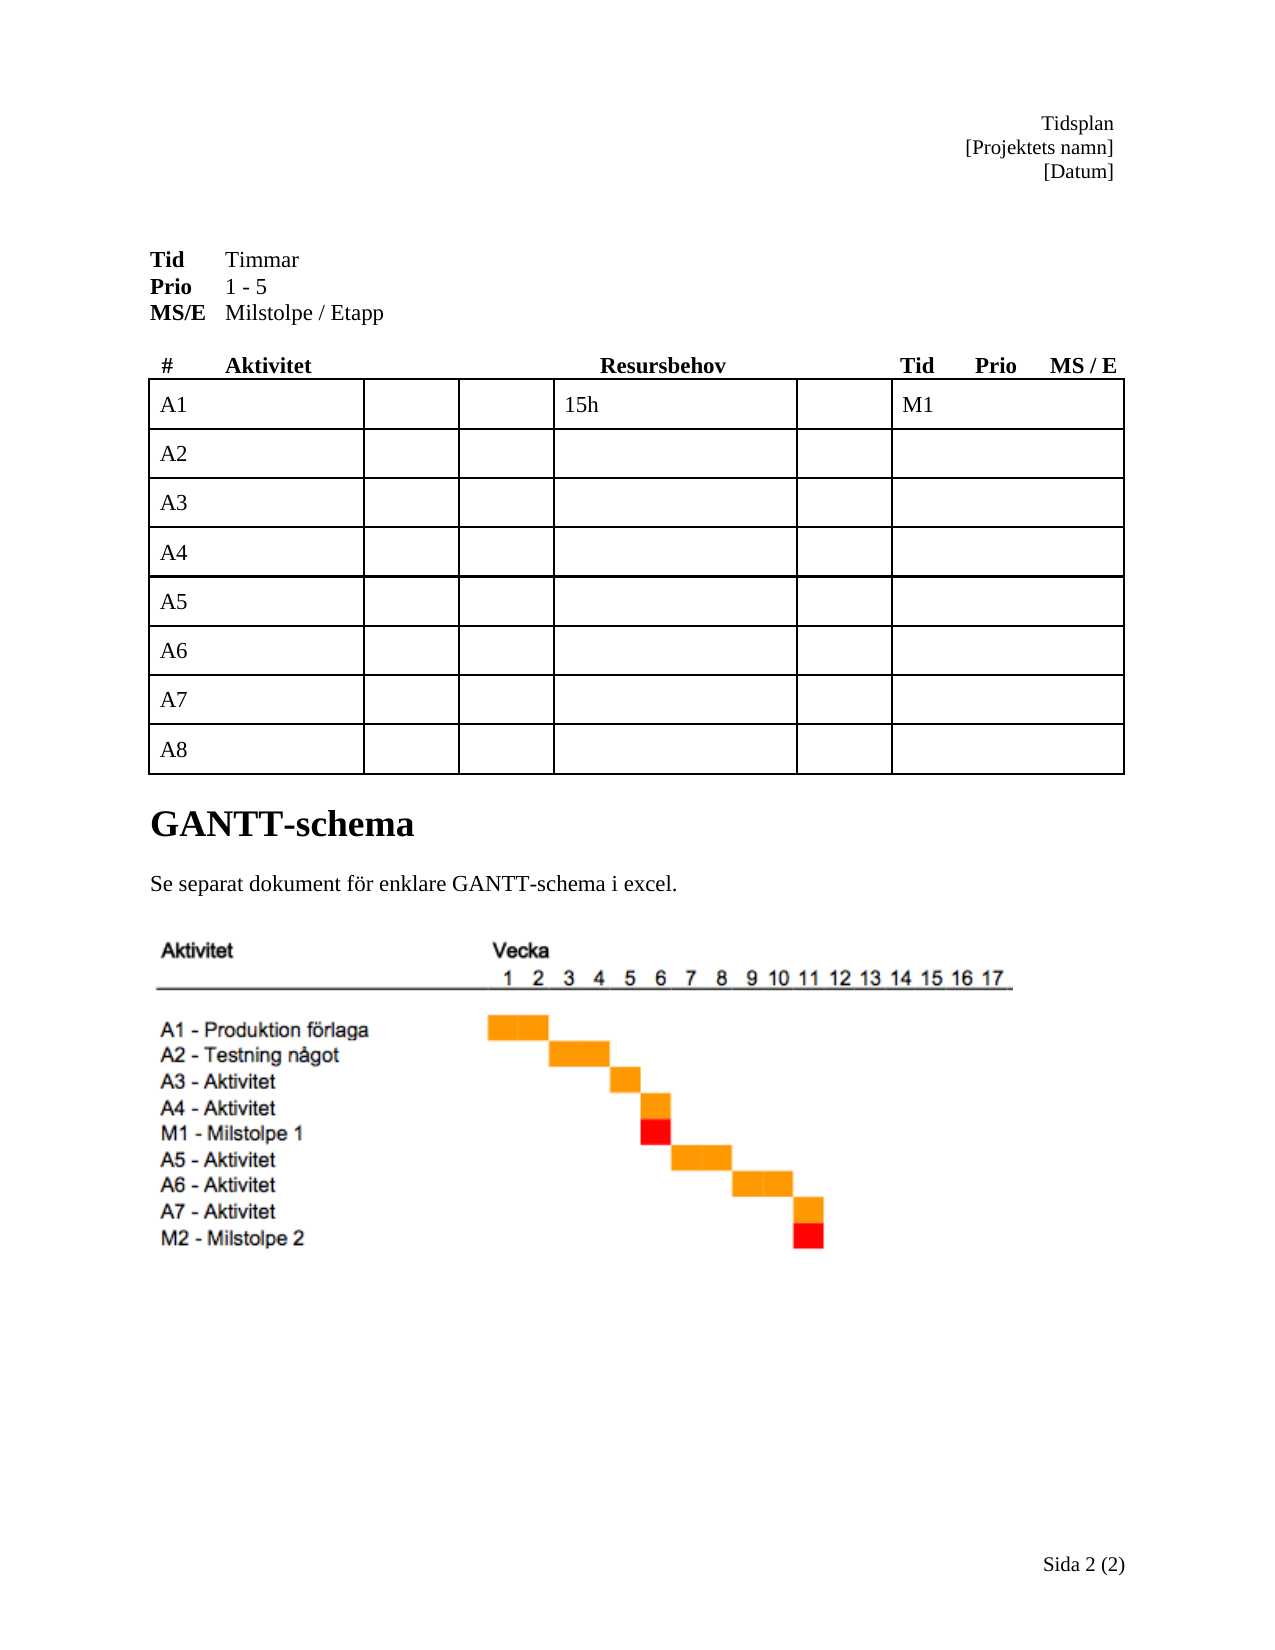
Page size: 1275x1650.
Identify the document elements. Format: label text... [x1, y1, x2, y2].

table_cell A5 [150, 578, 363, 625]
table_cell [798, 430, 891, 477]
table_cell A3 [150, 479, 363, 526]
table_cell [893, 627, 1123, 674]
table_cell [460, 725, 553, 772]
table_cell [893, 676, 1123, 723]
table_cell A8 [150, 725, 363, 772]
table_cell A6 [150, 627, 363, 674]
table_cell [460, 676, 553, 723]
text Tid Timmar [150, 247, 1125, 273]
table_cell [555, 479, 796, 526]
table_cell [893, 578, 1123, 625]
table_cell [798, 479, 891, 526]
text # Aktivitet Resursbehov Tid Prio MS / E [150, 352, 1125, 378]
table_header [365, 380, 458, 428]
table_header [798, 380, 891, 428]
table_cell A4 [150, 528, 363, 575]
table_cell [893, 479, 1123, 526]
table_cell [555, 627, 796, 674]
table_cell [365, 676, 458, 723]
table_cell [893, 528, 1123, 575]
table_header 15h [555, 380, 796, 428]
table_cell [798, 528, 891, 575]
table_cell A2 [150, 430, 363, 477]
table_cell [893, 725, 1123, 772]
table_cell [798, 725, 891, 772]
picture [150, 923, 1013, 1291]
table_cell [555, 578, 796, 625]
table_cell [460, 627, 553, 674]
table_cell [798, 627, 891, 674]
table_cell [365, 725, 458, 772]
table_cell [555, 528, 796, 575]
table_cell [365, 528, 458, 575]
table_cell [365, 578, 458, 625]
table_cell [365, 479, 458, 526]
table_cell [555, 430, 796, 477]
text MS/E Milstolpe / Etapp [150, 299, 1125, 326]
table_cell [460, 528, 553, 575]
table_cell [460, 578, 553, 625]
subtitle GANTT-schema [150, 801, 1125, 844]
table_cell [460, 430, 553, 477]
table_cell [365, 627, 458, 674]
table_cell [893, 430, 1123, 477]
table_cell [460, 479, 553, 526]
table_cell [798, 676, 891, 723]
table_cell [555, 676, 796, 723]
text Se separat dokument för enklare GANTT-schema i excel. [150, 870, 1125, 897]
table_header A1 [150, 380, 363, 428]
table_cell A7 [150, 676, 363, 723]
table_cell [798, 578, 891, 625]
table_header [460, 380, 553, 428]
text Prio 1 - 5 [150, 273, 1125, 299]
table_cell [365, 430, 458, 477]
table_header M1 [893, 380, 1123, 428]
table_cell [555, 725, 796, 772]
